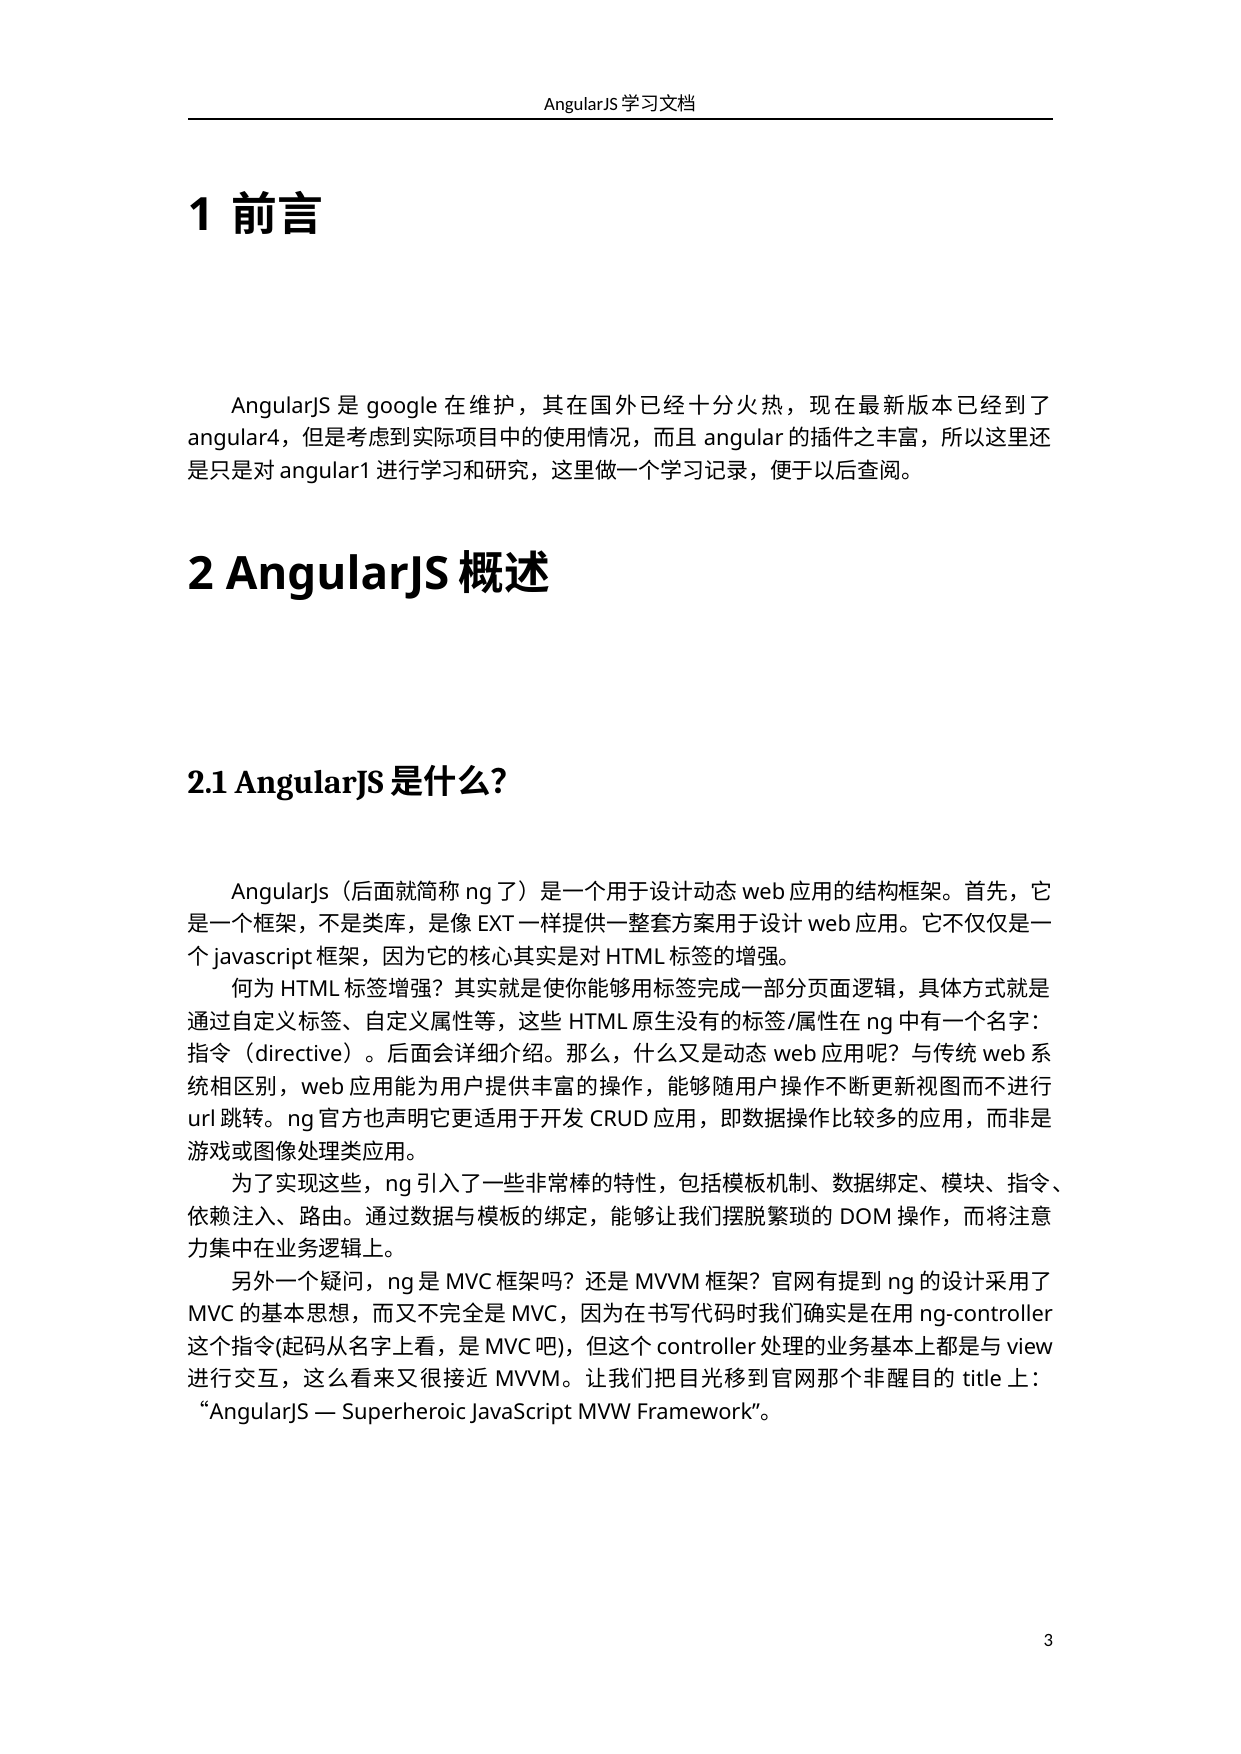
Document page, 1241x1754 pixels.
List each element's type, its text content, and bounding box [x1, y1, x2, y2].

subtitle 2.1 AngularJS是什么？ [187, 746, 1053, 811]
text 为了实现这些，ng引入了一些非常棒的特性，包括模板机制、数据绑定、模块、指令、依赖注入、路由。通过数据与模板的绑定，能够让我们摆脱繁琐的DOM操作，而将注意力集中在业务逻辑上。 [187, 1166, 1053, 1263]
text AngularJs（后面就简称ng了）是一个用于设计动态web应用的结构框架。首先，它是一个框架，不是类库，是像EXT一样提供一整套方案用于设计web应用。它不仅仅是一个javascript框架，因为它的核心其实是对HTML标签的增强。 [187, 873, 1053, 971]
subtitle 2 AngularJS概述 [187, 521, 1053, 618]
text 另外一个疑问，ng是MVC框架吗？还是MVVM框架？官网有提到ng的设计采用了MVC的基本思想，而又不完全是MVC，因为在书写代码时我们确实是在用ng-controller这个指令(起码从名字上看，是MVC吧)，但这个controller处理的业务基本上都是与view进行交互，这么看来又很接近MVVM。让我们把目光移到官网那个非醒目的title上：“AngularJS — Superheroic JavaScript MVW Framework”。 [187, 1263, 1053, 1426]
text AngularJS是google在维护，其在国外已经十分火热，现在最新版本已经到了angular4，但是考虑到实际项目中的使用情况，而且angular的插件之丰富，所以这里还是只是对angular1进行学习和研究，这里做一个学习记录，便于以后查阅。 [187, 388, 1053, 485]
text 何为HTML标签增强？其实就是使你能够用标签完成一部分页面逻辑，具体方式就是通过自定义标签、自定义属性等，这些HTML原生没有的标签/属性在ng中有一个名字：指令（directive）。后面会详细介绍。那么，什么又是动态web应用呢？与传统web系统相区别，web应用能为用户提供丰富的操作，能够随用户操作不断更新视图而不进行url跳转。ng官方也声明它更适用于开发CRUD应用，即数据操作比较多的应用，而非是游戏或图像处理类应用。 [187, 971, 1053, 1166]
subtitle 1 前言 [187, 162, 1053, 259]
